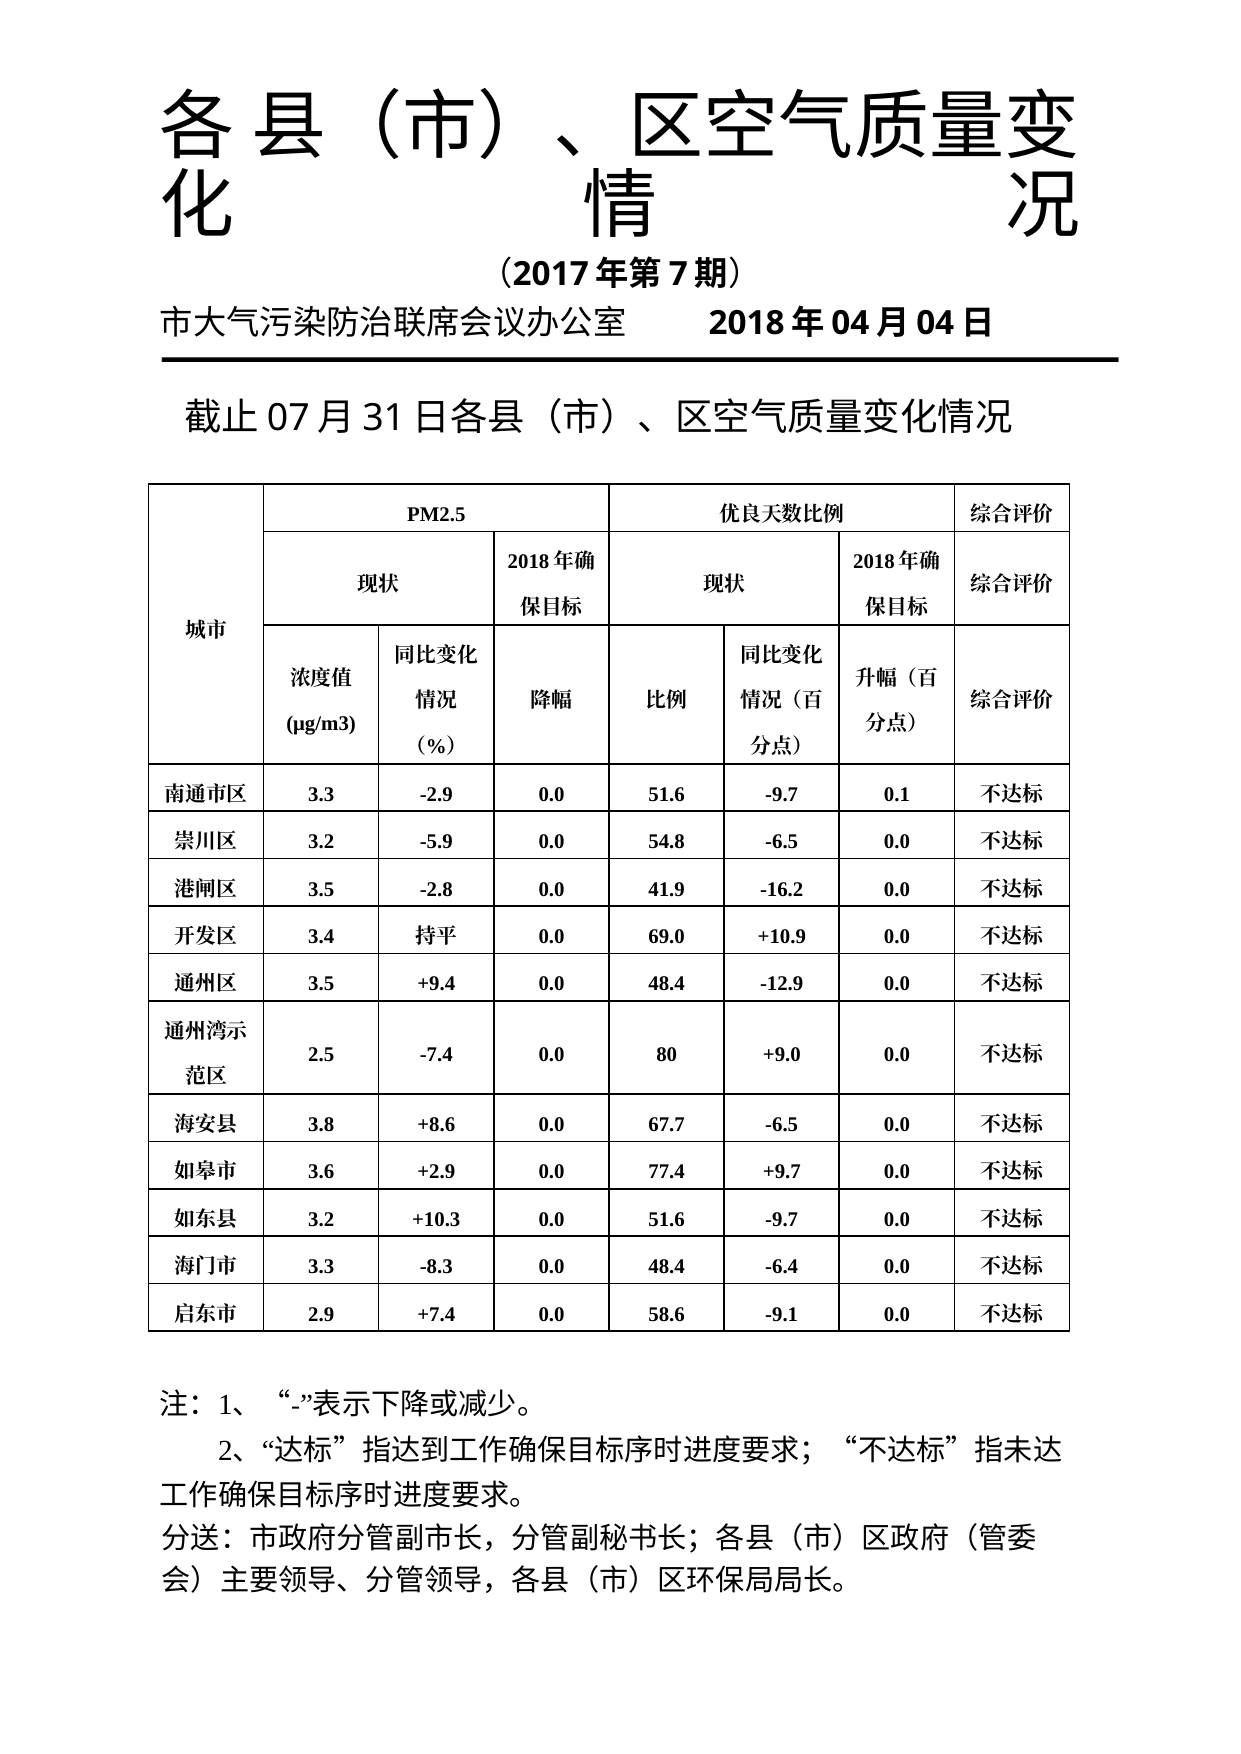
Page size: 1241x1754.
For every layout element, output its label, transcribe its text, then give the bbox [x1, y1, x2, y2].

table_cell +9.0 [725, 1002, 838, 1093]
table_cell 持平 [379, 907, 493, 952]
table_cell -16.2 [725, 859, 838, 905]
table_cell -9.7 [725, 765, 838, 810]
picture [159, 356, 1122, 362]
table_cell 不达标 [955, 1284, 1069, 1330]
text 市大气污染防治联席会议办公室 2018年04月04日 [159, 295, 1081, 344]
list “达标”指达到工作确保目标序时进度要求；“不达标”指未达工作确保目标序时进度要求。 [159, 1423, 1081, 1515]
table_cell 0.0 [840, 1237, 954, 1283]
table_cell 3.6 [264, 1142, 378, 1188]
table_cell -6.4 [725, 1237, 838, 1283]
table_cell -12.9 [725, 954, 838, 1000]
table_cell 不达标 [955, 812, 1069, 858]
table_cell 浓度值(μg/m3) [264, 626, 378, 763]
table_cell 3.8 [264, 1095, 378, 1141]
table_cell 海门市 [149, 1237, 263, 1283]
table_cell 不达标 [955, 765, 1069, 810]
table_cell 2.9 [264, 1284, 378, 1330]
table_header 城市 [149, 485, 263, 763]
table_cell 0.0 [495, 1142, 608, 1188]
table_cell 3.3 [264, 1237, 378, 1283]
table_cell 0.0 [495, 812, 608, 858]
table_cell 3.2 [264, 1190, 378, 1235]
text 分送：市政府分管副市长，分管副秘书长；各县（市）区政府（管委会）主要领导、分管领导，各县（市）区环保局局长。 [161, 1515, 1081, 1598]
table_cell 0.0 [840, 859, 954, 905]
text 截止07月31日各县（市）、区空气质量变化情况 [159, 387, 1037, 442]
table_cell -6.5 [725, 812, 838, 858]
table_cell 升幅（百分点） [840, 626, 954, 763]
table_cell 0.0 [840, 907, 954, 952]
table_cell 0.0 [840, 954, 954, 1000]
table_cell 51.6 [610, 765, 723, 810]
table_cell 综合评价 [955, 532, 1069, 624]
table_cell 58.6 [610, 1284, 723, 1330]
table_cell 不达标 [955, 1002, 1069, 1093]
text 各 县（市）、区空气质量变化情况 [159, 89, 1081, 247]
table_cell 不达标 [955, 907, 1069, 952]
table_cell 48.4 [610, 1237, 723, 1283]
table_cell -2.9 [379, 765, 493, 810]
table_cell 51.6 [610, 1190, 723, 1235]
table_cell 0.0 [495, 1002, 608, 1093]
table_cell 0.0 [840, 1095, 954, 1141]
table_cell 降幅 [495, 626, 608, 763]
table_cell 如东县 [149, 1190, 263, 1235]
table_cell 48.4 [610, 954, 723, 1000]
table_cell 3.2 [264, 812, 378, 858]
table_cell 67.7 [610, 1095, 723, 1141]
table_cell 3.5 [264, 859, 378, 905]
table_cell 0.0 [495, 765, 608, 810]
table_header 优良天数比例 [610, 485, 954, 531]
text （2017年第7期） [159, 247, 1081, 295]
table_cell 不达标 [955, 1190, 1069, 1235]
table_cell 不达标 [955, 1237, 1069, 1283]
table_cell 2018年确保目标 [495, 532, 608, 624]
table_cell 0.0 [840, 1002, 954, 1093]
table_cell 0.0 [495, 1190, 608, 1235]
table_cell 现状 [264, 532, 493, 624]
table_cell 3.5 [264, 954, 378, 1000]
table_cell 0.0 [495, 1237, 608, 1283]
table_cell -5.9 [379, 812, 493, 858]
table_cell 0.0 [840, 1284, 954, 1330]
text 注：1、“-”表示下降或减少。 [159, 1377, 1081, 1423]
table_cell -9.1 [725, 1284, 838, 1330]
table_cell 同比变化情况（百分点） [725, 626, 838, 763]
table_cell -8.3 [379, 1237, 493, 1283]
table_cell -6.5 [725, 1095, 838, 1141]
table_cell 比例 [610, 626, 723, 763]
table_cell 0.0 [840, 1190, 954, 1235]
table_cell 启东市 [149, 1284, 263, 1330]
table_cell 0.1 [840, 765, 954, 810]
table_cell +9.4 [379, 954, 493, 1000]
table_cell 0.0 [840, 812, 954, 858]
table_cell 同比变化情况（%） [379, 626, 493, 763]
table_cell +8.6 [379, 1095, 493, 1141]
table_cell 现状 [610, 532, 838, 624]
table_cell 不达标 [955, 859, 1069, 905]
table_cell 0.0 [495, 907, 608, 952]
table_cell 69.0 [610, 907, 723, 952]
table_cell -7.4 [379, 1002, 493, 1093]
table_cell 不达标 [955, 1142, 1069, 1188]
table_cell 41.9 [610, 859, 723, 905]
table_cell 0.0 [495, 859, 608, 905]
table_cell 崇川区 [149, 812, 263, 858]
table_cell 2018年确保目标 [840, 532, 954, 624]
table_cell 3.3 [264, 765, 378, 810]
table_cell 3.4 [264, 907, 378, 952]
table_cell 2.5 [264, 1002, 378, 1093]
table_cell 如皋市 [149, 1142, 263, 1188]
table_header PM2.5 [264, 485, 608, 531]
table_cell 通州湾示范区 [149, 1002, 263, 1093]
table_cell +9.7 [725, 1142, 838, 1188]
table_cell 0.0 [495, 1095, 608, 1141]
table_cell +10.3 [379, 1190, 493, 1235]
table_cell 不达标 [955, 954, 1069, 1000]
table_cell 77.4 [610, 1142, 723, 1188]
table_cell 南通市区 [149, 765, 263, 810]
table_cell 通州区 [149, 954, 263, 1000]
table_cell 54.8 [610, 812, 723, 858]
table_cell +10.9 [725, 907, 838, 952]
table_cell +7.4 [379, 1284, 493, 1330]
table_cell 0.0 [495, 1284, 608, 1330]
table_cell 0.0 [840, 1142, 954, 1188]
table_header 综合评价 [955, 485, 1069, 531]
table_cell 综合评价 [955, 626, 1069, 763]
table_cell 海安县 [149, 1095, 263, 1141]
table_cell 开发区 [149, 907, 263, 952]
table_cell -9.7 [725, 1190, 838, 1235]
table_cell +2.9 [379, 1142, 493, 1188]
table_cell 80 [610, 1002, 723, 1093]
table_cell -2.8 [379, 859, 493, 905]
table_cell 0.0 [495, 954, 608, 1000]
table_cell 不达标 [955, 1095, 1069, 1141]
table_cell 港闸区 [149, 859, 263, 905]
